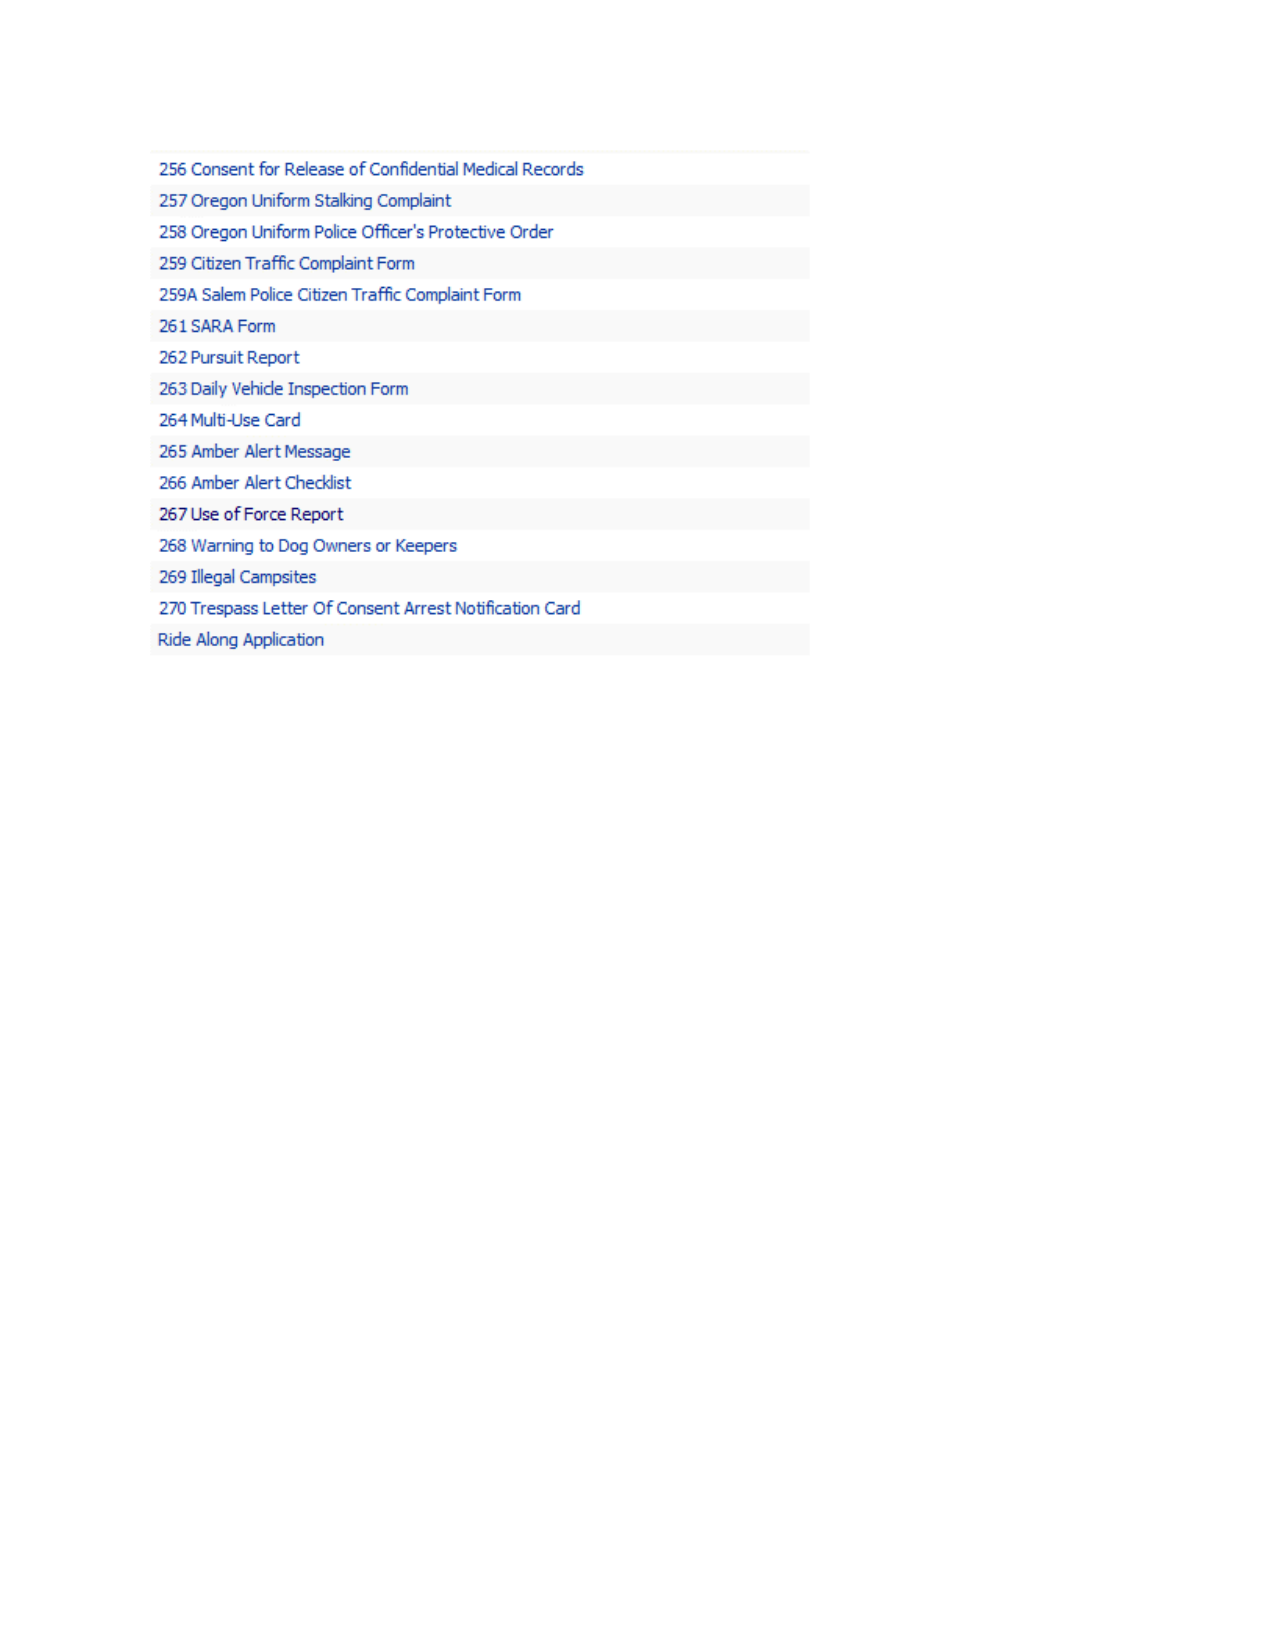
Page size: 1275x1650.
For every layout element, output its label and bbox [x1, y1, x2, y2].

picture [150, 150, 838, 668]
